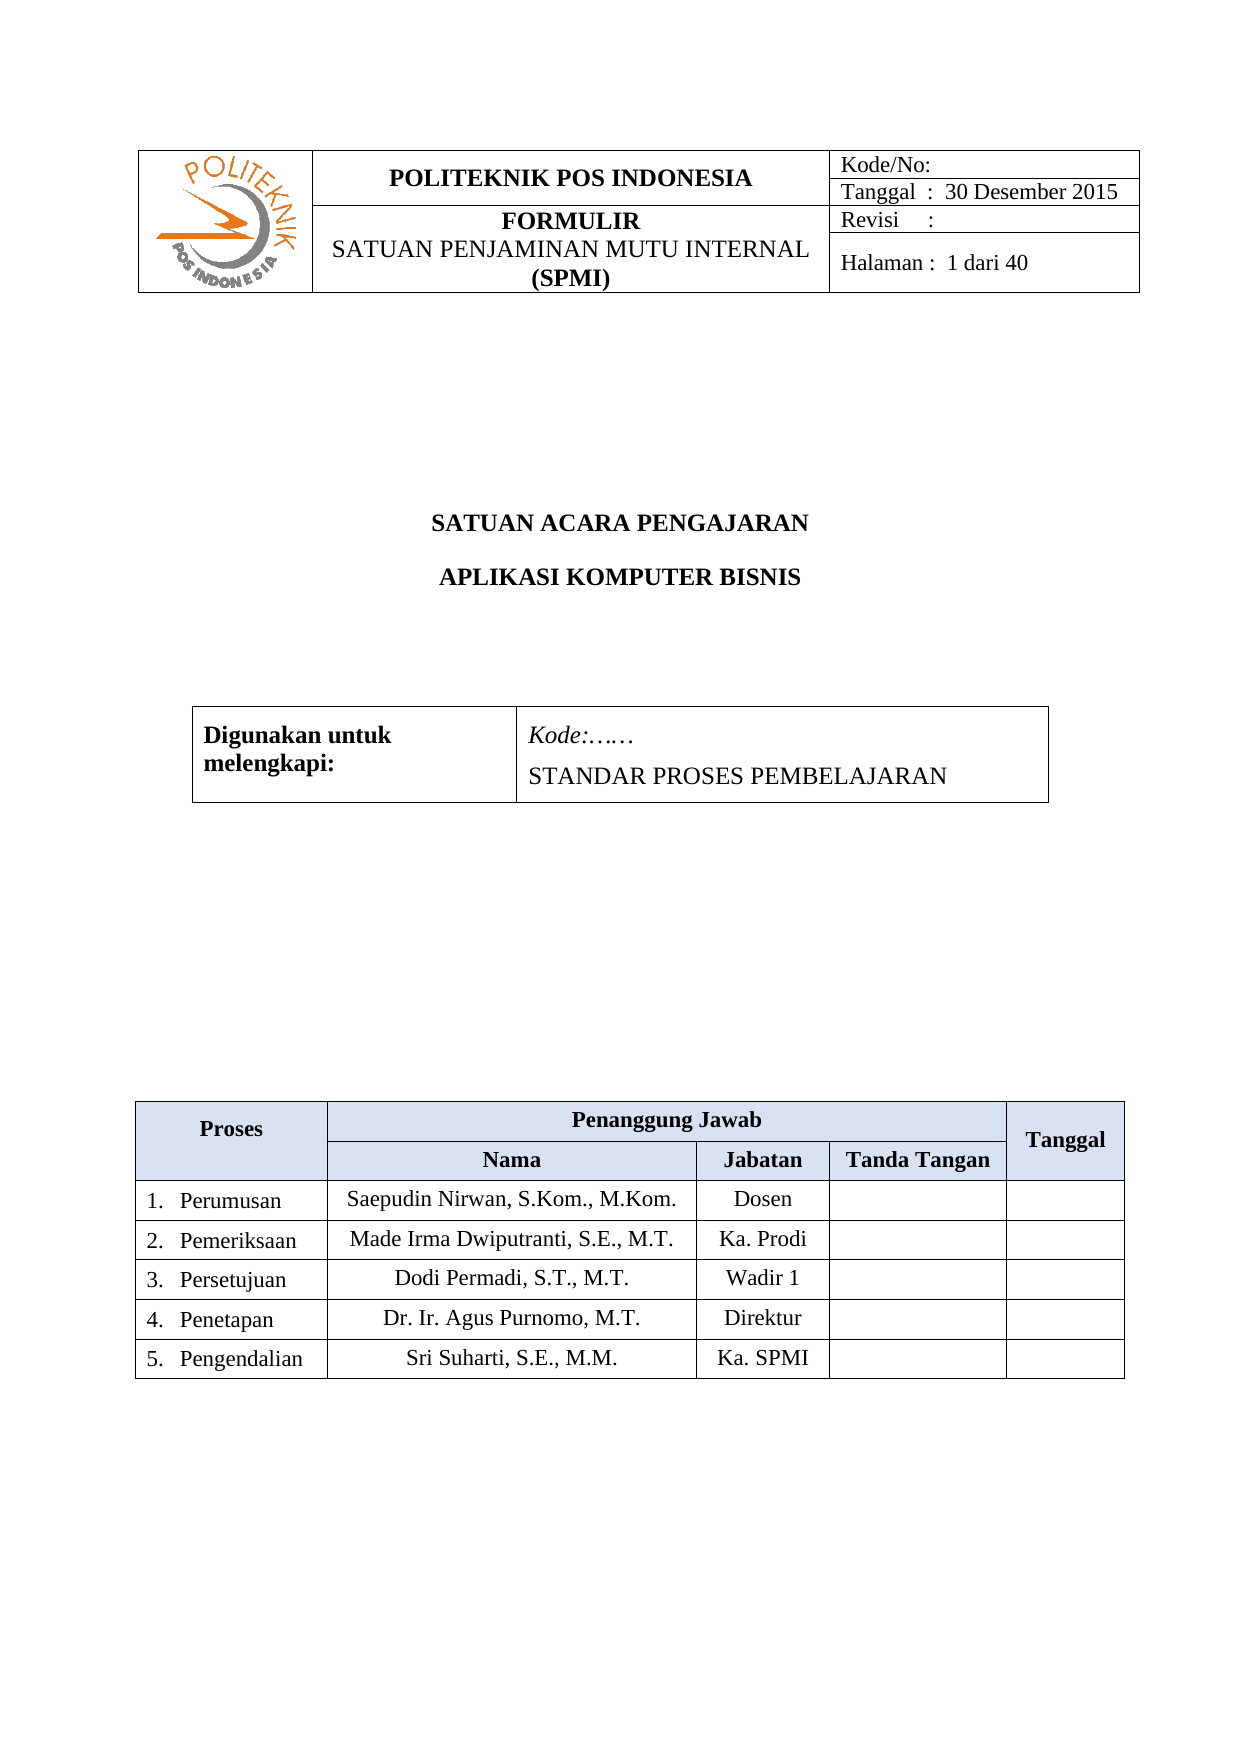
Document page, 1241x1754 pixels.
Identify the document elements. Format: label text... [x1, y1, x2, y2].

table_cell Saepudin Nirwan, S.Kom., M.Kom. [328, 1181, 696, 1220]
table_cell [830, 1340, 1006, 1378]
table_cell Persetujuan [136, 1260, 327, 1299]
table_cell [830, 1181, 1006, 1220]
table_cell Jabatan [697, 1142, 829, 1180]
table_cell [1007, 1221, 1124, 1259]
table_cell [1007, 1260, 1124, 1299]
table_cell Dodi Permadi, S.T., M.T. [328, 1260, 696, 1299]
table_cell Tanggal : 30 Desember 2015 [830, 179, 1139, 205]
table_cell [830, 1260, 1006, 1299]
table_header Kode:…… STANDAR PROSES PEMBELAJARAN [517, 707, 1048, 802]
table_cell Revisi : [830, 206, 1139, 232]
table_cell Sri Suharti, S.E., M.M. [328, 1340, 696, 1378]
table_header [139, 151, 312, 292]
table_cell Wadir 1 [697, 1260, 829, 1299]
table_header Kode/No: [830, 151, 1139, 177]
table_cell Tanda Tangan [830, 1142, 1006, 1180]
table_cell Direktur [697, 1300, 829, 1338]
table_cell Pengendalian [136, 1340, 327, 1378]
table_cell Nama [328, 1142, 696, 1180]
table_cell Perumusan [136, 1181, 327, 1220]
table_cell [1007, 1300, 1124, 1338]
table_header POLITEKNIK POS INDONESIA [313, 151, 829, 205]
table_header Digunakan untuk melengkapi: [193, 707, 516, 802]
table_cell Ka. Prodi [697, 1221, 829, 1259]
table_cell [1007, 1181, 1124, 1220]
table_cell [1007, 1340, 1124, 1378]
text APLIKASI KOMPUTER BISNIS [150, 562, 1090, 591]
table_cell Halaman : 1 dari 40 [830, 233, 1139, 292]
table_cell Dr. Ir. Agus Purnomo, M.T. [328, 1300, 696, 1338]
table_cell Pemeriksaan [136, 1221, 327, 1259]
table_cell Penetapan [136, 1300, 327, 1338]
table_cell Dosen [697, 1181, 829, 1220]
table_header Proses [136, 1102, 327, 1180]
table_cell FORMULIR SATUAN PENJAMINAN MUTU INTERNAL (SPMI) [313, 206, 829, 292]
table_cell Ka. SPMI [697, 1340, 829, 1378]
table_header Tanggal [1007, 1102, 1124, 1180]
text SATUAN ACARA PENGAJARAN [150, 508, 1090, 537]
table_cell [830, 1221, 1006, 1259]
table_header Penanggung Jawab [328, 1102, 1006, 1141]
picture [155, 156, 296, 288]
table_cell Made Irma Dwiputranti, S.E., M.T. [328, 1221, 696, 1259]
table_cell [830, 1300, 1006, 1338]
